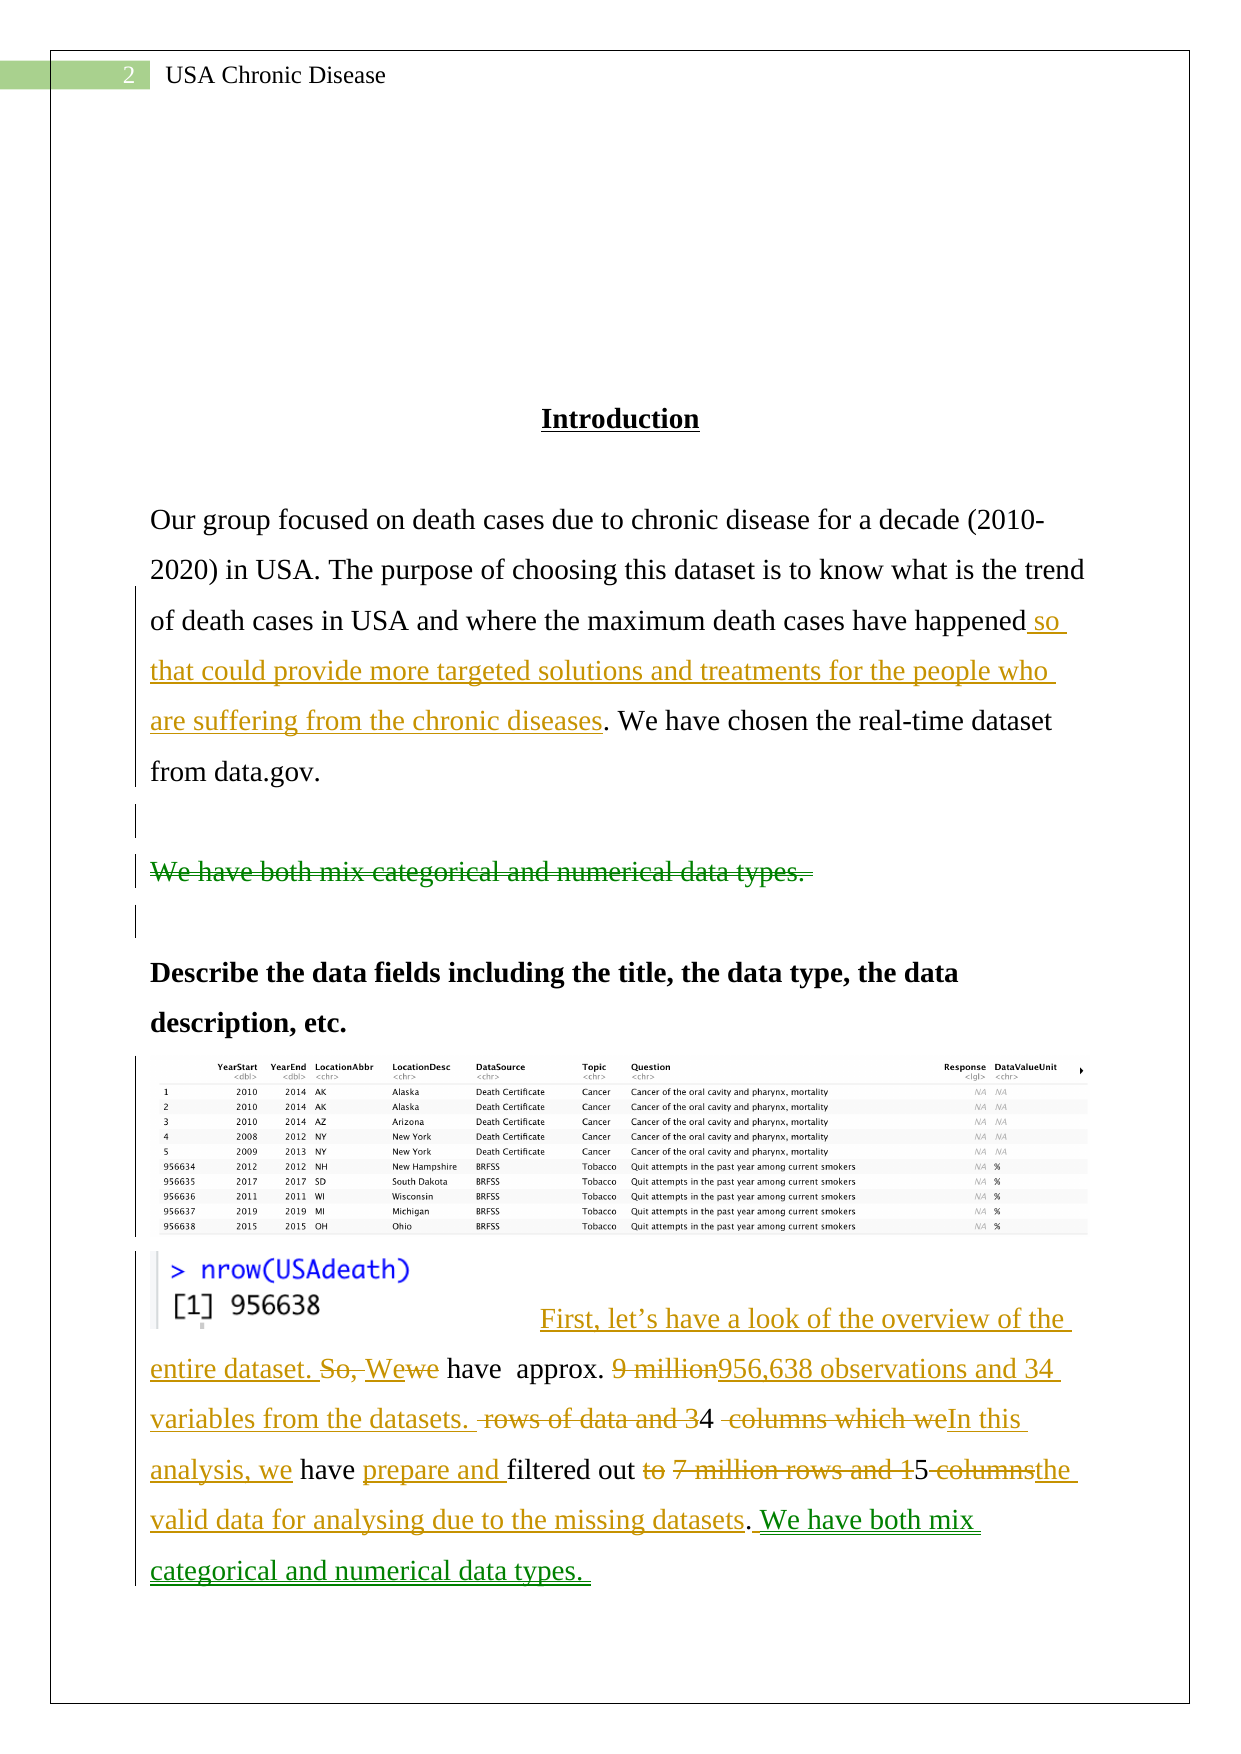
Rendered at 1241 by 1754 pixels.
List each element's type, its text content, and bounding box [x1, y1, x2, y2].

text Describe the data fields including the title, the data type, the data description, etc. [150, 955, 1090, 1039]
picture [150, 1251, 540, 1329]
picture [150, 1055, 1091, 1237]
text Introduction [150, 402, 1090, 435]
text Our group focused on death cases due to chronic disease for a decade (2010-2020) in USA. The purpose of choosing this dataset is to know what is the trend of death cases in USA and where the maximum death cases have happened. We have chosen the real-time dataset from data.gov. [150, 502, 1090, 787]
text have approx. 4 have filtered out 5. [150, 1251, 1090, 1586]
